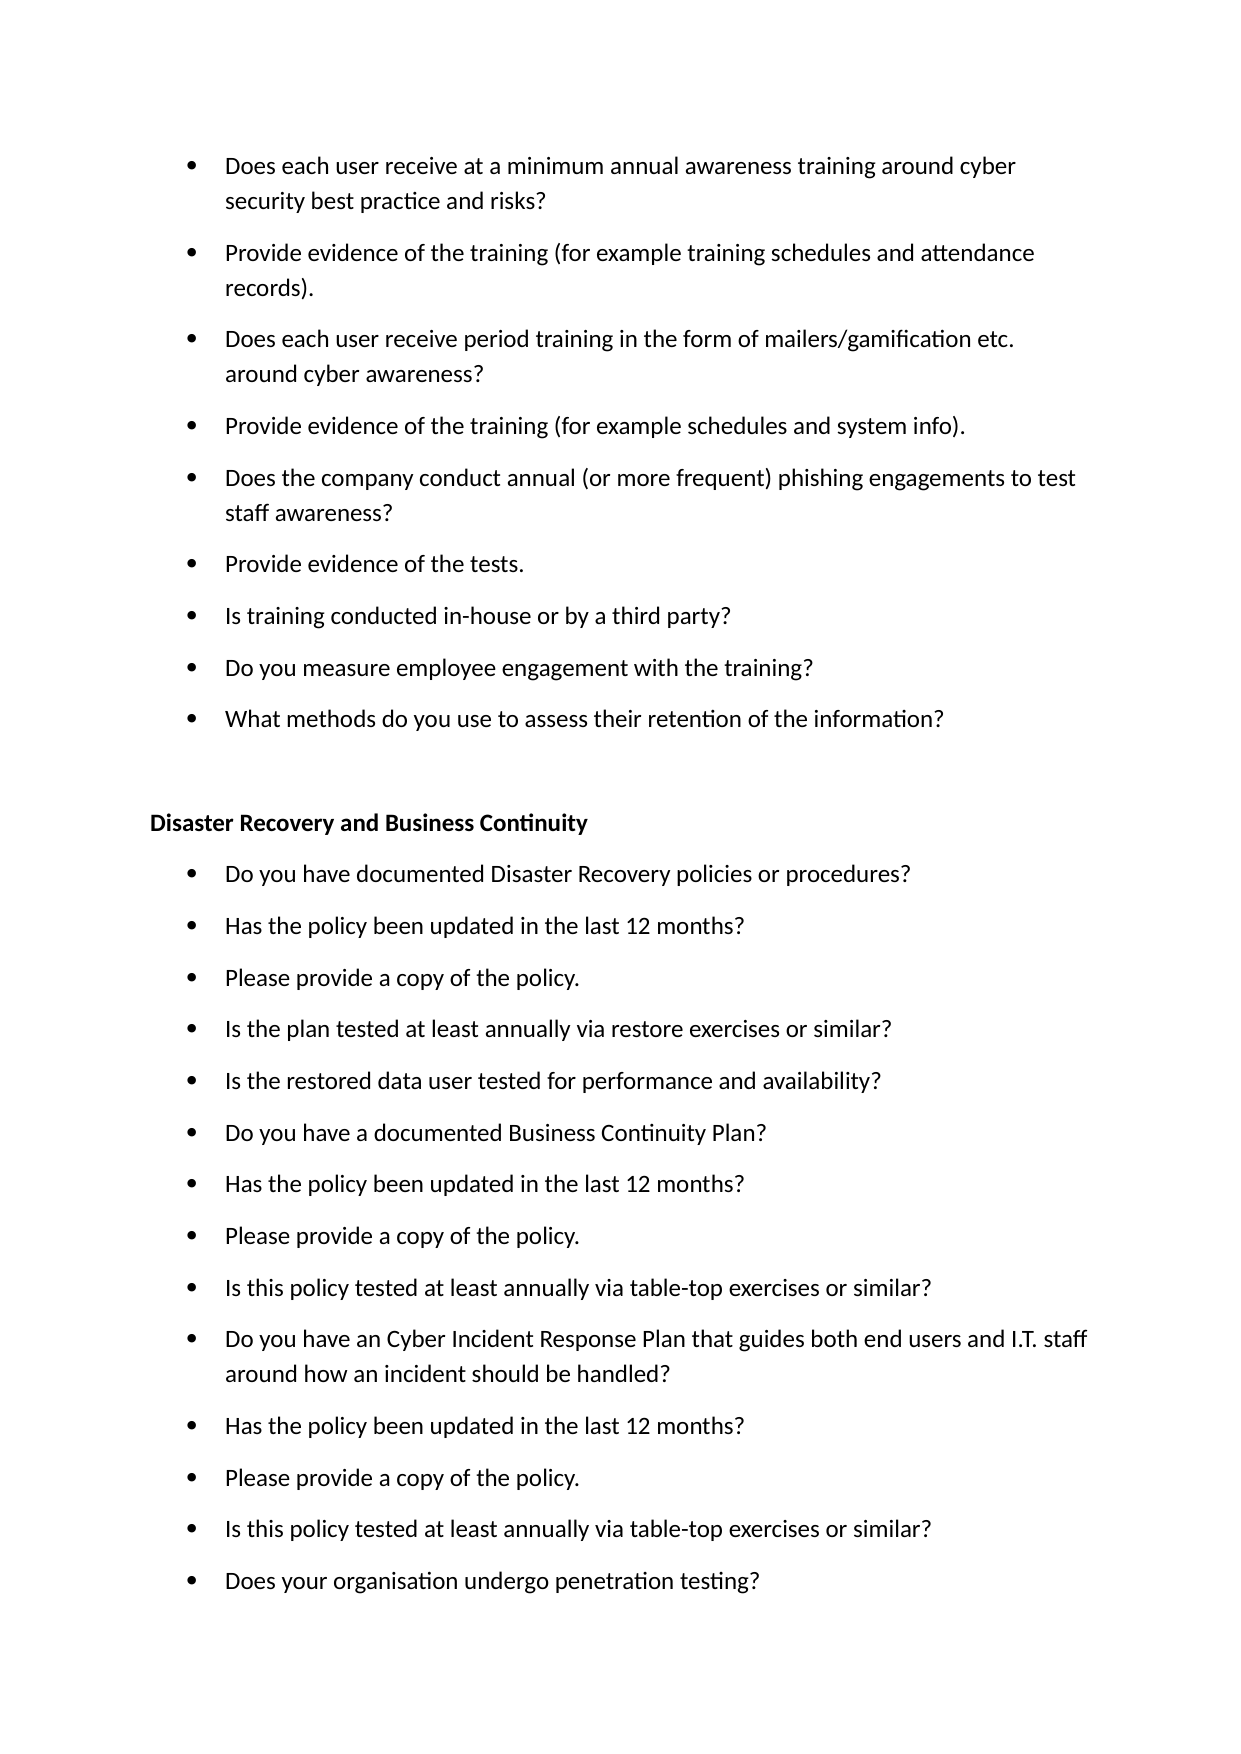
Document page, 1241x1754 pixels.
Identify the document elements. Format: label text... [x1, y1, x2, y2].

list Is training conducted in-house or by a third party? [187, 600, 1090, 631]
list Please provide a copy of the policy. [187, 1462, 1090, 1492]
list Has the policy been updated in the last 12 months? [187, 1168, 1090, 1199]
list Provide evidence of the tests. [187, 548, 1090, 579]
list Provide evidence of the training (for example schedules and system info). [187, 410, 1090, 441]
list Is this policy tested at least annually via table-top exercises or similar? [187, 1513, 1090, 1544]
list Does each user receive at a minimum annual awareness training around cyber security best practice and risks? [187, 150, 1090, 216]
list Does your organisation undergo penetration testing? [187, 1565, 1090, 1596]
list Please provide a copy of the policy. [187, 962, 1090, 992]
text Disaster Recovery and Business Continuity [150, 807, 1090, 837]
list Please provide a copy of the policy. [187, 1220, 1090, 1251]
list Does the company conduct annual (or more frequent) phishing engagements to test staff awareness? [187, 462, 1090, 527]
list Does each user receive period training in the form of mailers/gamification etc. around cyber awareness? [187, 323, 1090, 389]
list Do you have a documented Business Continuity Plan? [187, 1117, 1090, 1147]
list Is this policy tested at least annually via table-top exercises or similar? [187, 1272, 1090, 1302]
list Provide evidence of the training (for example training schedules and attendance records). [187, 237, 1090, 302]
list Do you have documented Disaster Recovery policies or procedures? [187, 858, 1090, 889]
list Is the restored data user tested for performance and availability? [187, 1065, 1090, 1096]
list Do you have an Cyber Incident Response Plan that guides both end users and I.T. staff around how an incident should be handled? [187, 1323, 1090, 1389]
list Is the plan tested at least annually via restore exercises or similar? [187, 1013, 1090, 1044]
list What methods do you use to assess their retention of the information? [187, 703, 1090, 734]
list Has the policy been updated in the last 12 months? [187, 910, 1090, 941]
list Do you measure employee engagement with the training? [187, 652, 1090, 682]
list Has the policy been updated in the last 12 months? [187, 1410, 1090, 1441]
